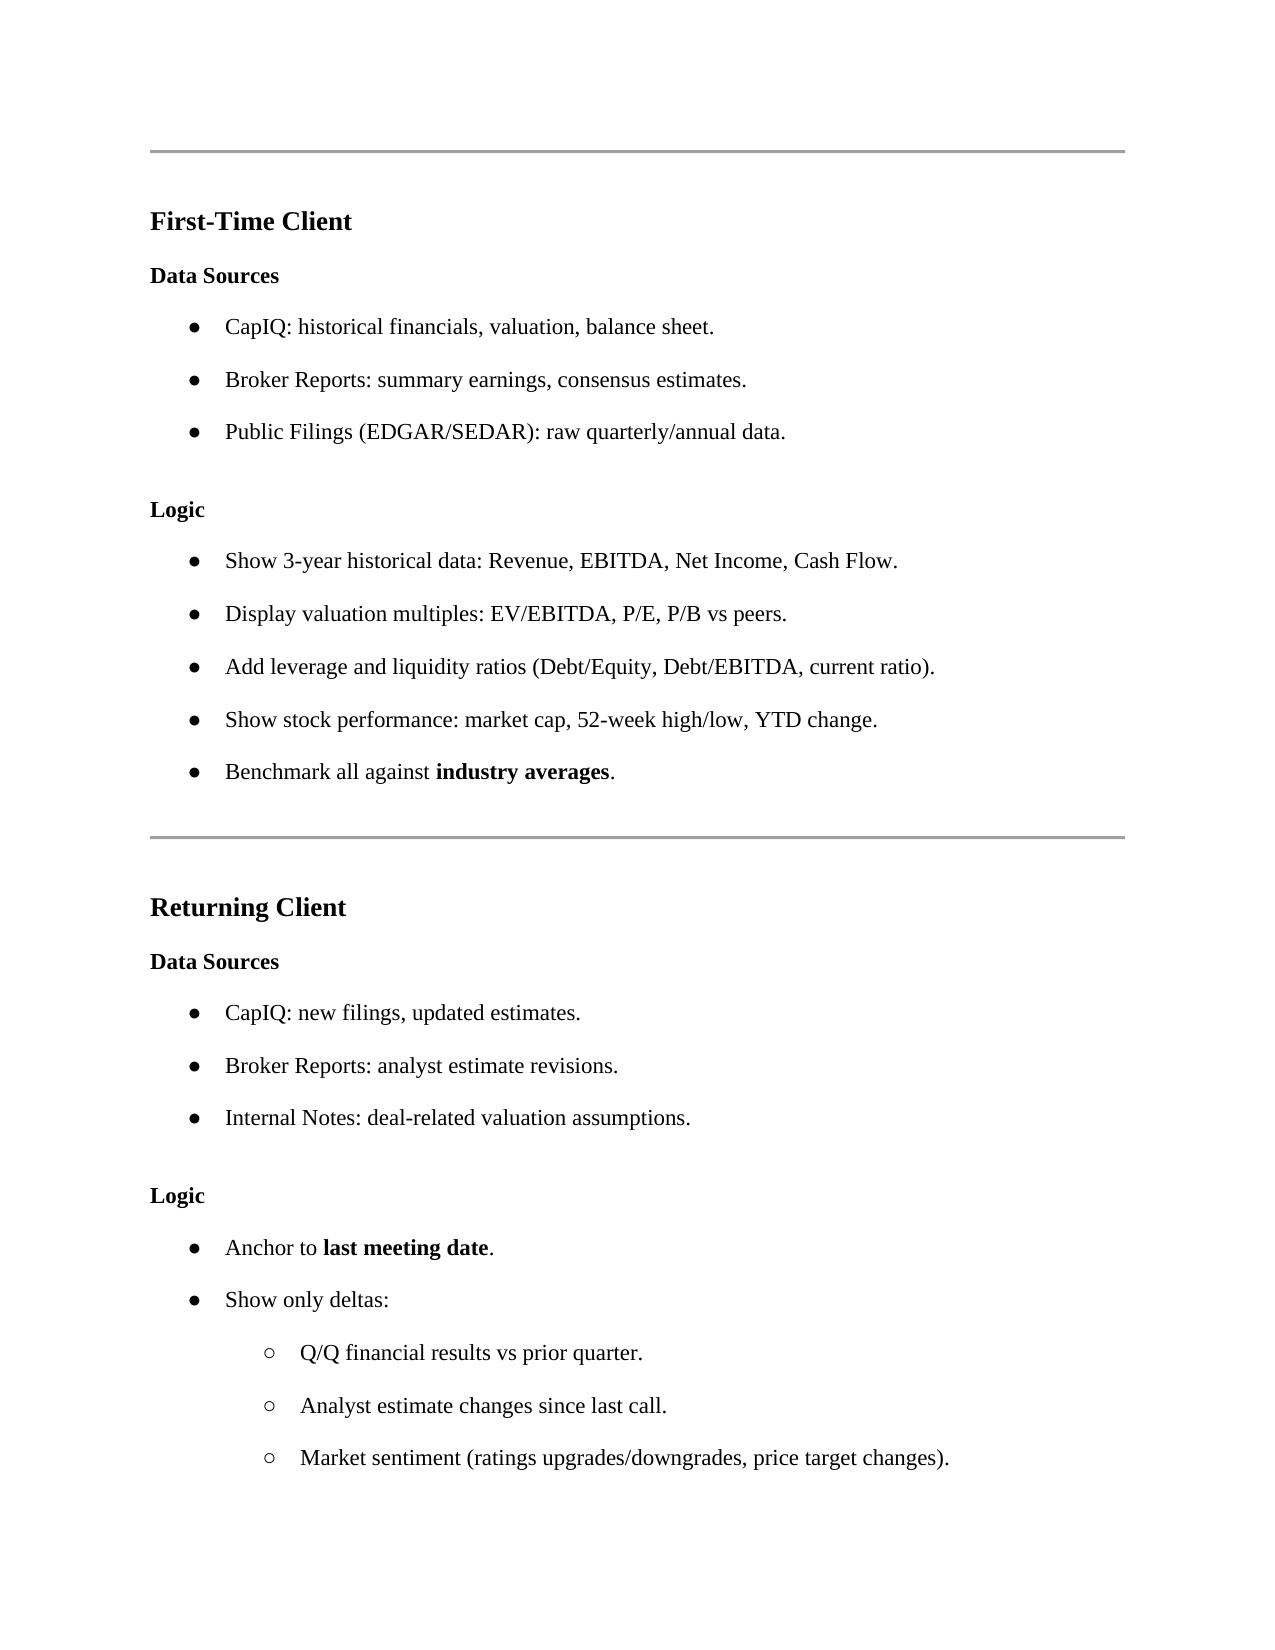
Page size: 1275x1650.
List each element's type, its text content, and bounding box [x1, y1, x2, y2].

list Show only deltas: [187, 1286, 1125, 1339]
list Q/Q financial results vs prior quarter. [262, 1339, 1125, 1392]
text Logic [150, 1182, 1125, 1208]
text Logic [150, 496, 1125, 522]
list Public Filings (EDGAR/SEDAR): raw quarterly/annual data. [187, 418, 1125, 471]
list Market sentiment (ratings upgrades/downgrades, price target changes). [262, 1444, 1125, 1497]
list Show stock performance: market cap, 52-week high/low, YTD change. [187, 706, 1125, 758]
list CapIQ: historical financials, valuation, balance sheet. [187, 313, 1125, 366]
subtitle Returning Client [150, 892, 1125, 923]
list Display valuation multiples: EV/EBITDA, P/E, P/B vs peers. [187, 600, 1125, 653]
text Data Sources [150, 948, 1125, 974]
list Internal Notes: deal-related valuation assumptions. [187, 1104, 1125, 1157]
list Broker Reports: analyst estimate revisions. [187, 1052, 1125, 1104]
list Broker Reports: summary earnings, consensus estimates. [187, 366, 1125, 418]
list Analyst estimate changes since last call. [262, 1392, 1125, 1444]
list Add leverage and liquidity ratios (Debt/Equity, Debt/EBITDA, current ratio). [187, 653, 1125, 706]
text Data Sources [150, 262, 1125, 288]
list CapIQ: new filings, updated estimates. [187, 999, 1125, 1052]
list Benchmark all against industry averages. [187, 758, 1125, 811]
subtitle First-Time Client [150, 206, 1125, 237]
list Show 3-year historical data: Revenue, EBITDA, Net Income, Cash Flow. [187, 547, 1125, 600]
list Anchor to last meeting date. [187, 1233, 1125, 1286]
